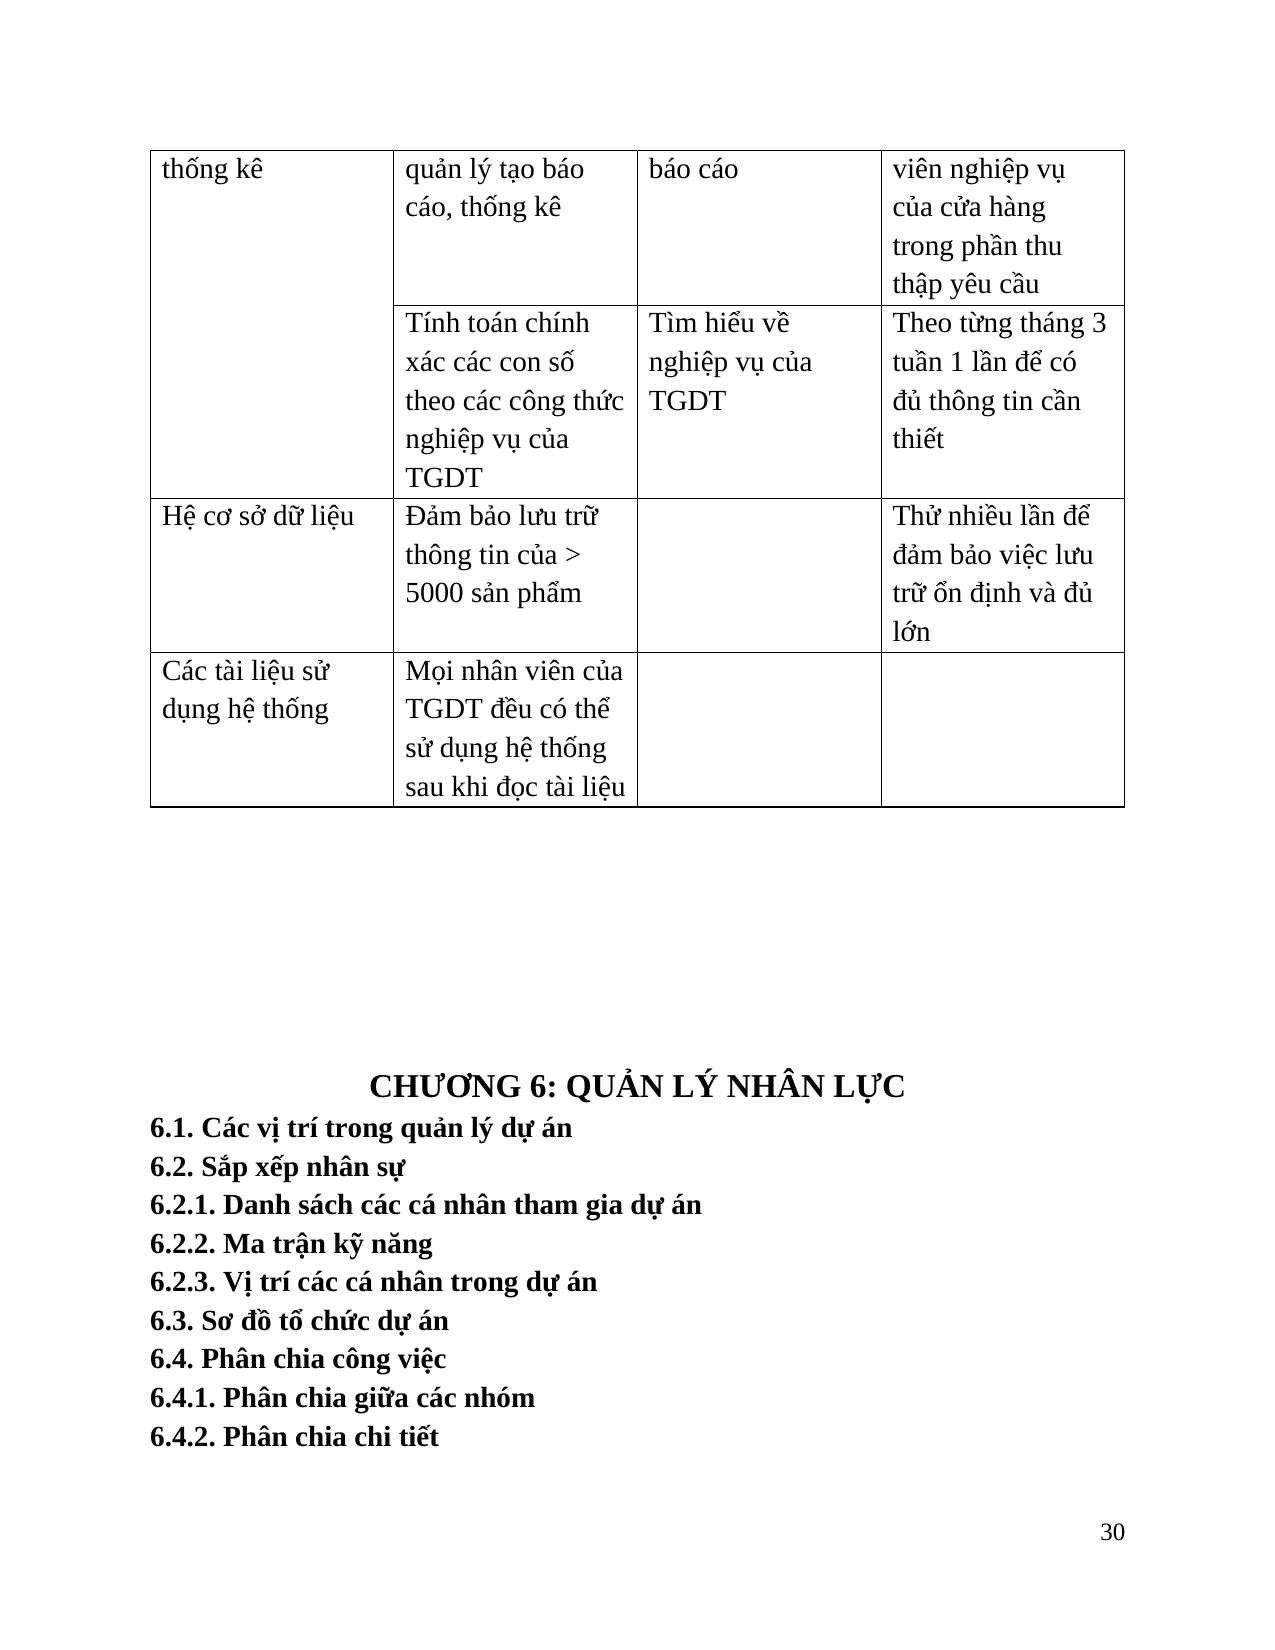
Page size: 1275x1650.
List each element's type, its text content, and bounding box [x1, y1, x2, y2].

table_cell Tìm hiểu về nghiệp vụ của TGDT [638, 306, 881, 497]
table_cell Theo từng tháng 3 tuần 1 lần để có đủ thông tin cần thiết [882, 306, 1124, 497]
text 6.2.3. Vị trí các cá nhân trong dự án [150, 1264, 1125, 1298]
text 6.3. Sơ đồ tổ chức dự án [150, 1303, 1125, 1337]
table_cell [882, 151, 1124, 304]
text 6.4.2. Phân chia chi tiết [150, 1419, 1125, 1452]
table_cell Đảm bảo lưu trữ thông tin của > 5000 sản phẩm [394, 499, 637, 652]
table_cell [882, 653, 1124, 806]
table_cell Hệ cơ sở dữ liệu [151, 499, 393, 652]
text 6.2.2. Ma trận kỹ năng [150, 1226, 1125, 1259]
table_cell Thử nhiều lần để đảm bảo việc lưu trữ ổn định và đủ lớn [882, 499, 1124, 652]
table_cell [394, 151, 637, 304]
text 6.4. Phân chia công việc [150, 1342, 1125, 1375]
text 6.2.1. Danh sách các cá nhân tham gia dự án [150, 1187, 1125, 1221]
text 6.2. Sắp xếp nhân sự [150, 1149, 1125, 1182]
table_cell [638, 151, 881, 304]
text CHƯƠNG 6: QUẢN LÝ NHÂN LỰC [150, 1066, 1125, 1105]
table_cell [151, 151, 393, 497]
table_cell Mọi nhân viên của TGDT đều có thể sử dụng hệ thống sau khi đọc tài liệu [394, 653, 637, 806]
table_cell [638, 653, 881, 806]
table_cell Tính toán chính xác các con số theo các công thức nghiệp vụ của TGDT [394, 306, 637, 497]
table_cell [638, 499, 881, 652]
text 6.1. Các vị trí trong quản lý dự án [150, 1110, 1125, 1144]
table_cell Các tài liệu sử dụng hệ thống [151, 653, 393, 806]
text 6.4.1. Phân chia giữa các nhóm [150, 1380, 1125, 1414]
